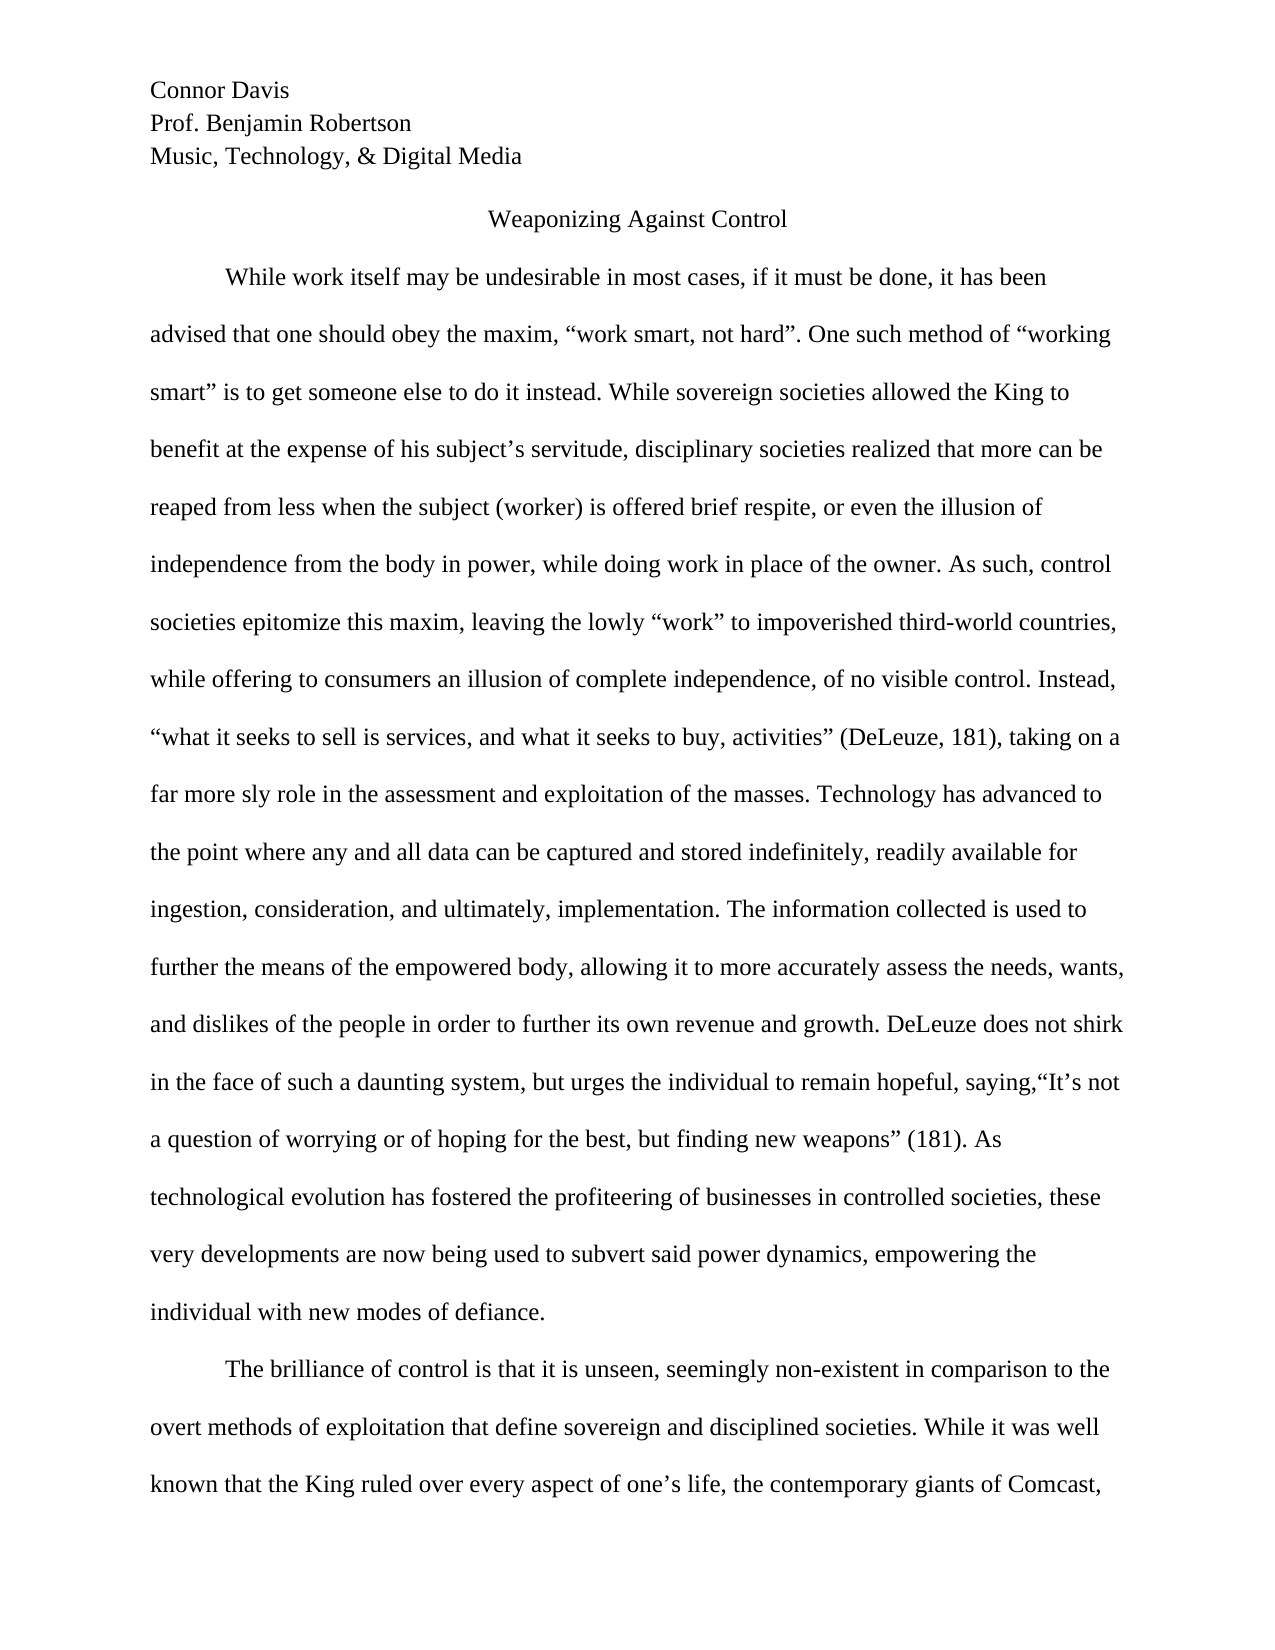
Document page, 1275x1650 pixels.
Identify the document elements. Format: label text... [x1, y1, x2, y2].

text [150, 1354, 1125, 1498]
text Weaponizing Against Control [150, 204, 1125, 233]
text While work itself may be undesirable in most cases, if it must be done, it has been advised that one should obey the maxim, “work smart, not hard”. One such method of “working smart” is to get someone else to do it instead. While sovereign societies allowed the King to benefit at the expense of his subject’s servitude, disciplinary societies realized that more can be reaped from less when the subject (worker) is offered brief respite, or even the illusion of independence from the body in power, while doing work in place of the owner. As such, control societies epitomize this maxim, leaving the lowly “work” to impoverished third-world countries, while offering to consumers an illusion of complete independence, of no visible control. Instead, “what it seeks to sell is services, and what it seeks to buy, activities” (DeLeuze, 181), taking on a far more sly role in the assessment and exploitation of the masses. Technology has advanced to the point where any and all data can be captured and stored indefinitely, readily available for ingestion, consideration, and ultimately, implementation. The information collected is used to further the means of the empowered body, allowing it to more accurately assess the needs, wants, and dislikes of the people in order to further its own revenue and growth. DeLeuze does not shirk in the face of such a daunting system, but urges the individual to remain hopeful, saying,“It’s not a question of worrying or of hoping for the best, but finding new weapons” (181). As technological evolution has fostered the profiteering of businesses in controlled societies, these very developments are now being used to subvert said power dynamics, empowering the individual with new modes of defiance. [150, 262, 1125, 1326]
